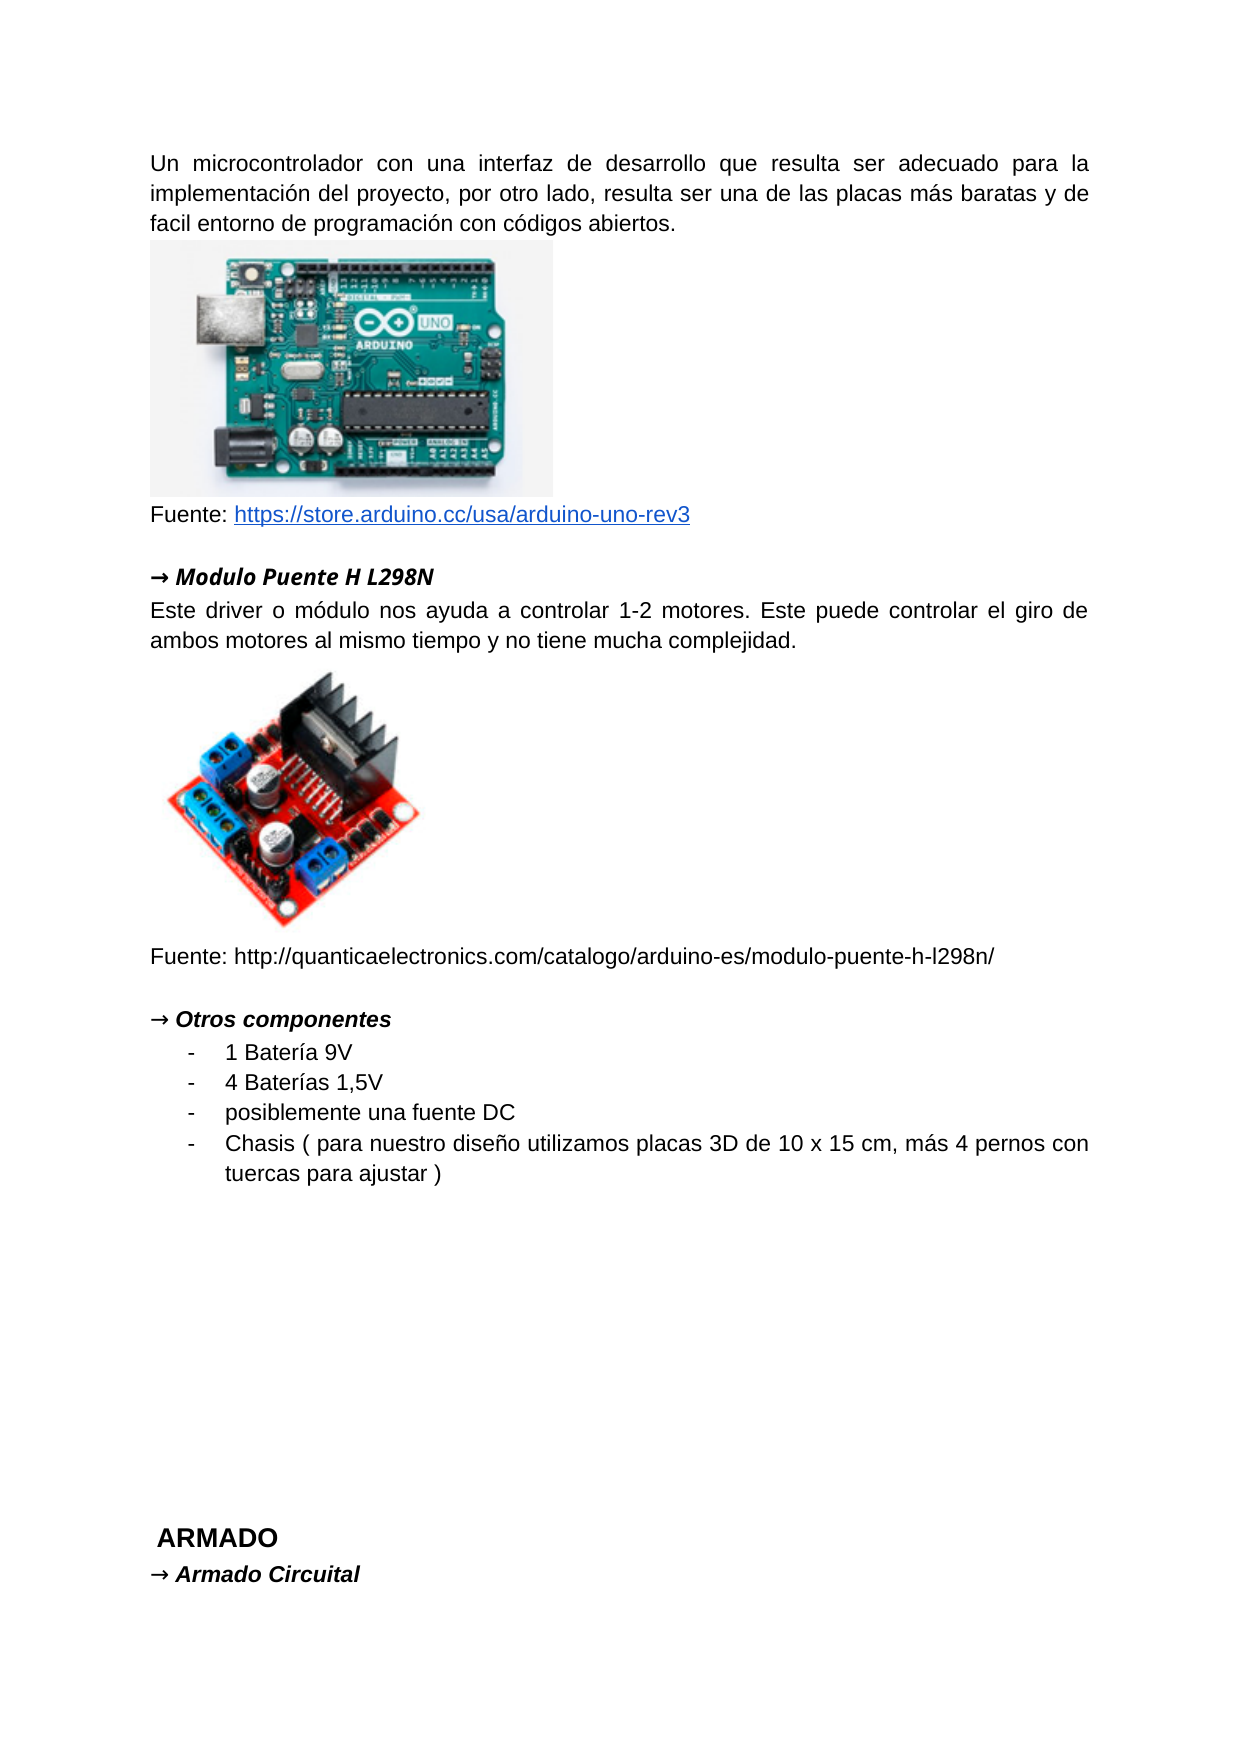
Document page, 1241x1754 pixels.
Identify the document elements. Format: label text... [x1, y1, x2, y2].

picture [150, 240, 554, 497]
text → Otros componentes [150, 1003, 1090, 1034]
text Fuente: http://quanticaelectronics.com/catalogo/arduino-es/modulo-puente-h-l298n/ [150, 943, 1090, 969]
list Chasis ( para nuestro diseño utilizamos placas 3D de 10 x 15 cm, más 4 pernos con tuercas para ajustar ) [187, 1129, 1090, 1186]
text Fuente: https://store.arduino.cc/usa/arduino-uno-rev3 [150, 501, 1090, 527]
picture [150, 657, 432, 939]
list 1 Batería 9V [187, 1039, 1090, 1065]
text ARMADO [150, 1522, 1090, 1553]
list posiblemente una fuente DC [187, 1099, 1090, 1126]
text Este driver o módulo nos ayuda a controlar 1-2 motores. Este puede controlar el giro de ambos motores al mismo tiempo y no tiene mucha complejidad. [150, 597, 1090, 654]
list 4 Baterías 1,5V [187, 1069, 1090, 1096]
text → Modulo Puente H L298N [150, 561, 1090, 592]
text → Armado Circuital [150, 1558, 1090, 1589]
text Un microcontrolador con una interfaz de desarrollo que resulta ser adecuado para la implementación del proyecto, por otro lado, resulta ser una de las placas más baratas y de facil entorno de programación con códigos abiertos. [150, 150, 1090, 237]
